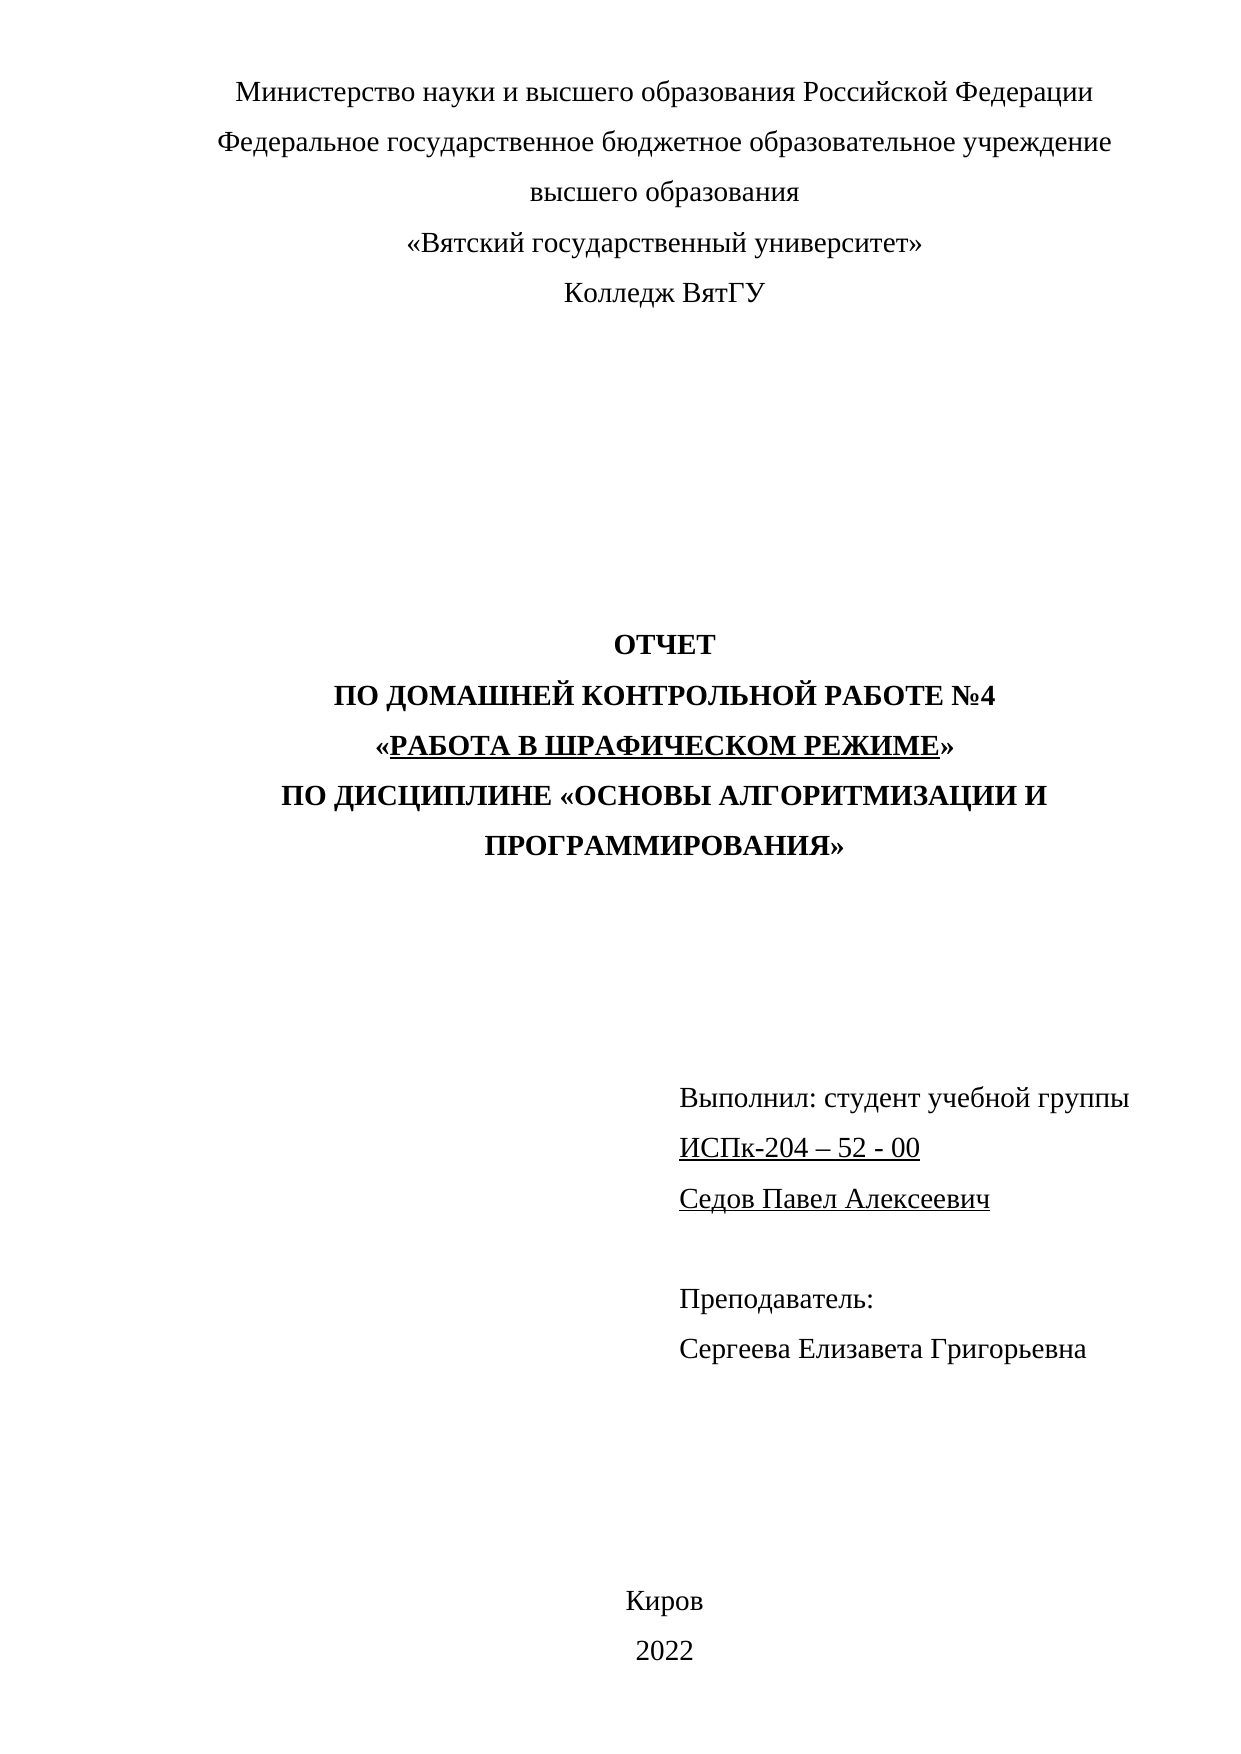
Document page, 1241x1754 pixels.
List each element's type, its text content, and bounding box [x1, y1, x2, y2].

text Седов Павел Алексеевич [679, 1181, 1152, 1214]
text Выполнил: студент учебной группы [679, 1080, 1152, 1114]
text ИСПк-204 – 52 - 00 [679, 1130, 1152, 1164]
text ПО ДИСЦИПЛИНЕ «ОСНОВЫ АЛГОРИТМИЗАЦИИ И ПРОГРАММИРОВАНИЯ» [177, 778, 1152, 862]
text Сергеева Елизавета Григорьевна [679, 1332, 1152, 1365]
text ОТЧЕТ [177, 627, 1152, 661]
text Министерство науки и высшего образования Российской Федерации [177, 74, 1152, 107]
text Киров [177, 1583, 1152, 1617]
text Преподаватель: [679, 1281, 1152, 1315]
text Федеральное государственное бюджетное образовательное учреждение [177, 124, 1152, 158]
text 2022 [177, 1633, 1152, 1667]
text «РАБОТА В ШРАФИЧЕСКОМ РЕЖИМЕ» [177, 728, 1152, 761]
text высшего образования [177, 174, 1152, 208]
text «Вятский государственный университет» [177, 225, 1152, 258]
text ПО ДОМАШНЕЙ КОНТРОЛЬНОЙ РАБОТЕ №4 [177, 678, 1152, 711]
text Колледж ВятГУ [177, 275, 1152, 309]
